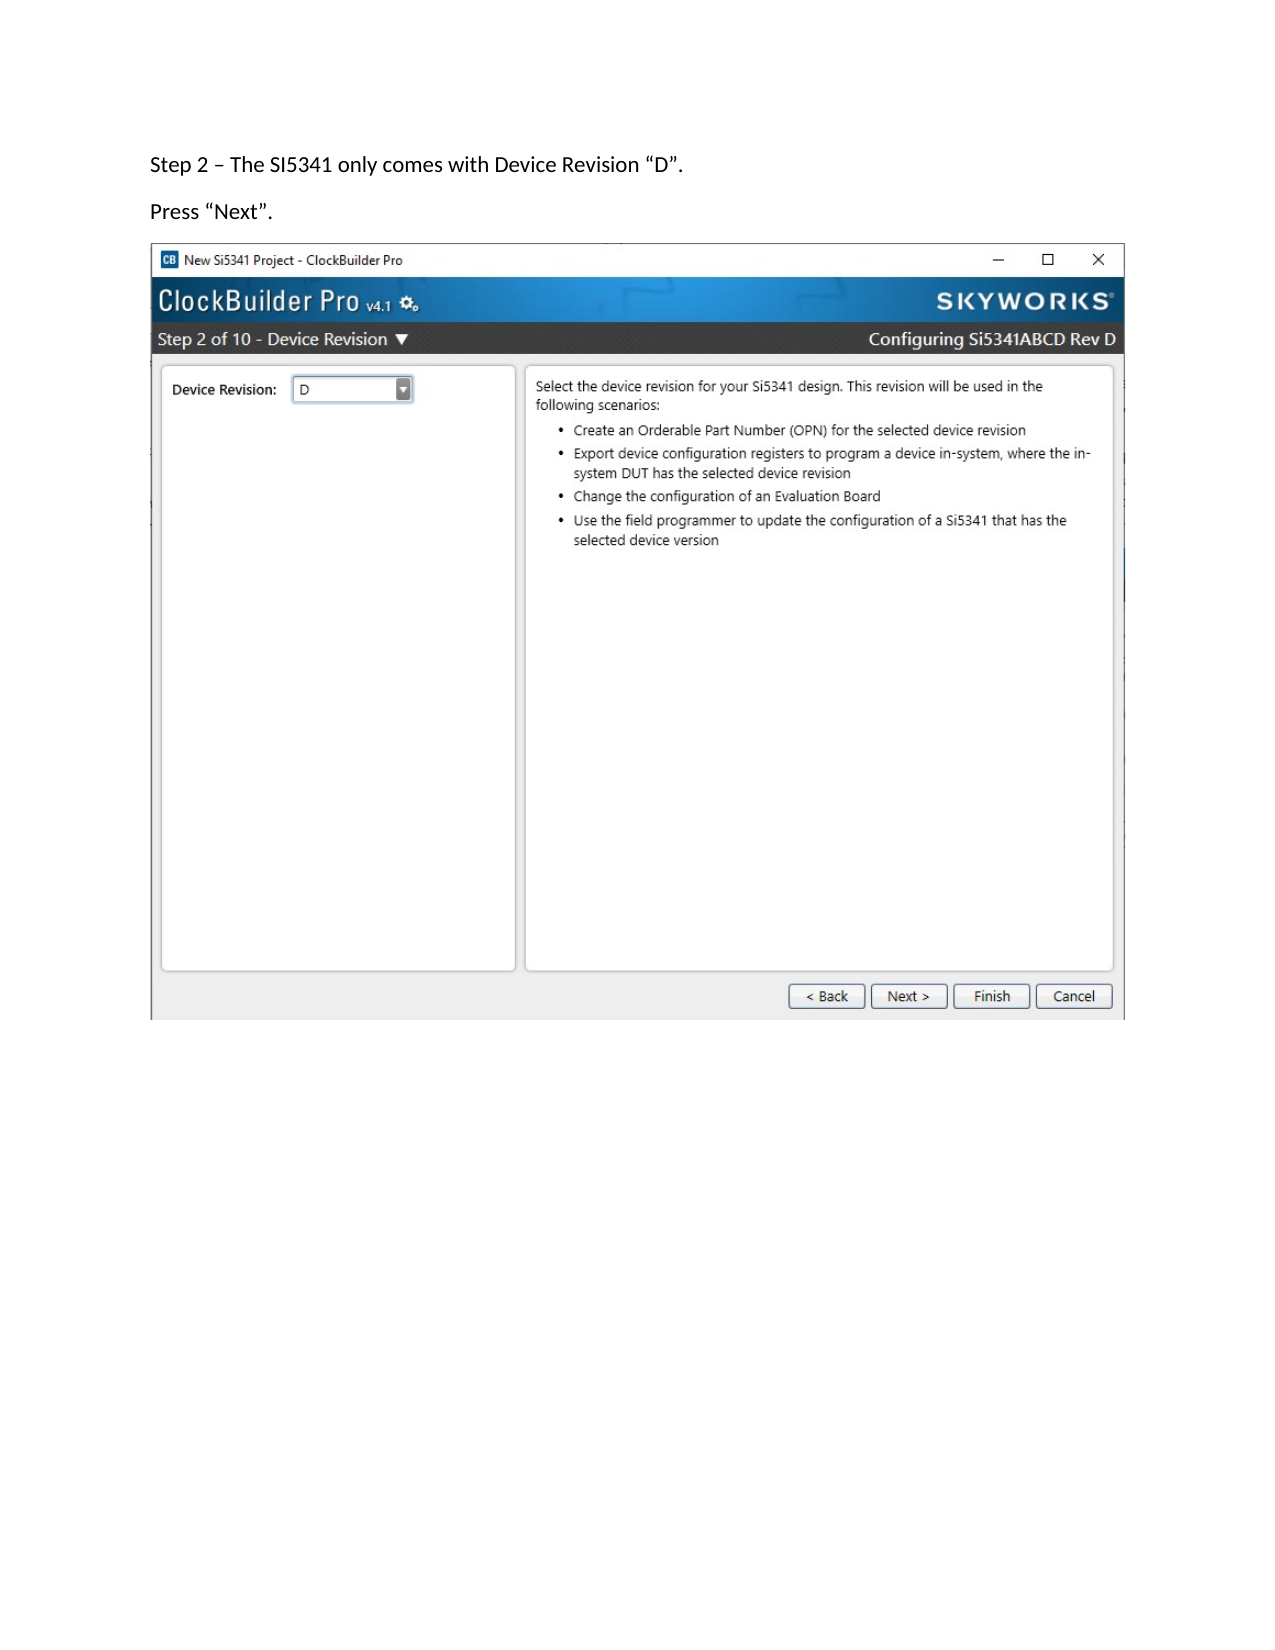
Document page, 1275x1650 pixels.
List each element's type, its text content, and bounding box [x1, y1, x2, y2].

picture [150, 243, 1125, 1020]
text Press “Next”. [150, 197, 1125, 225]
text Step 2 – The SI5341 only comes with Device Revision “D”. [150, 150, 1125, 178]
